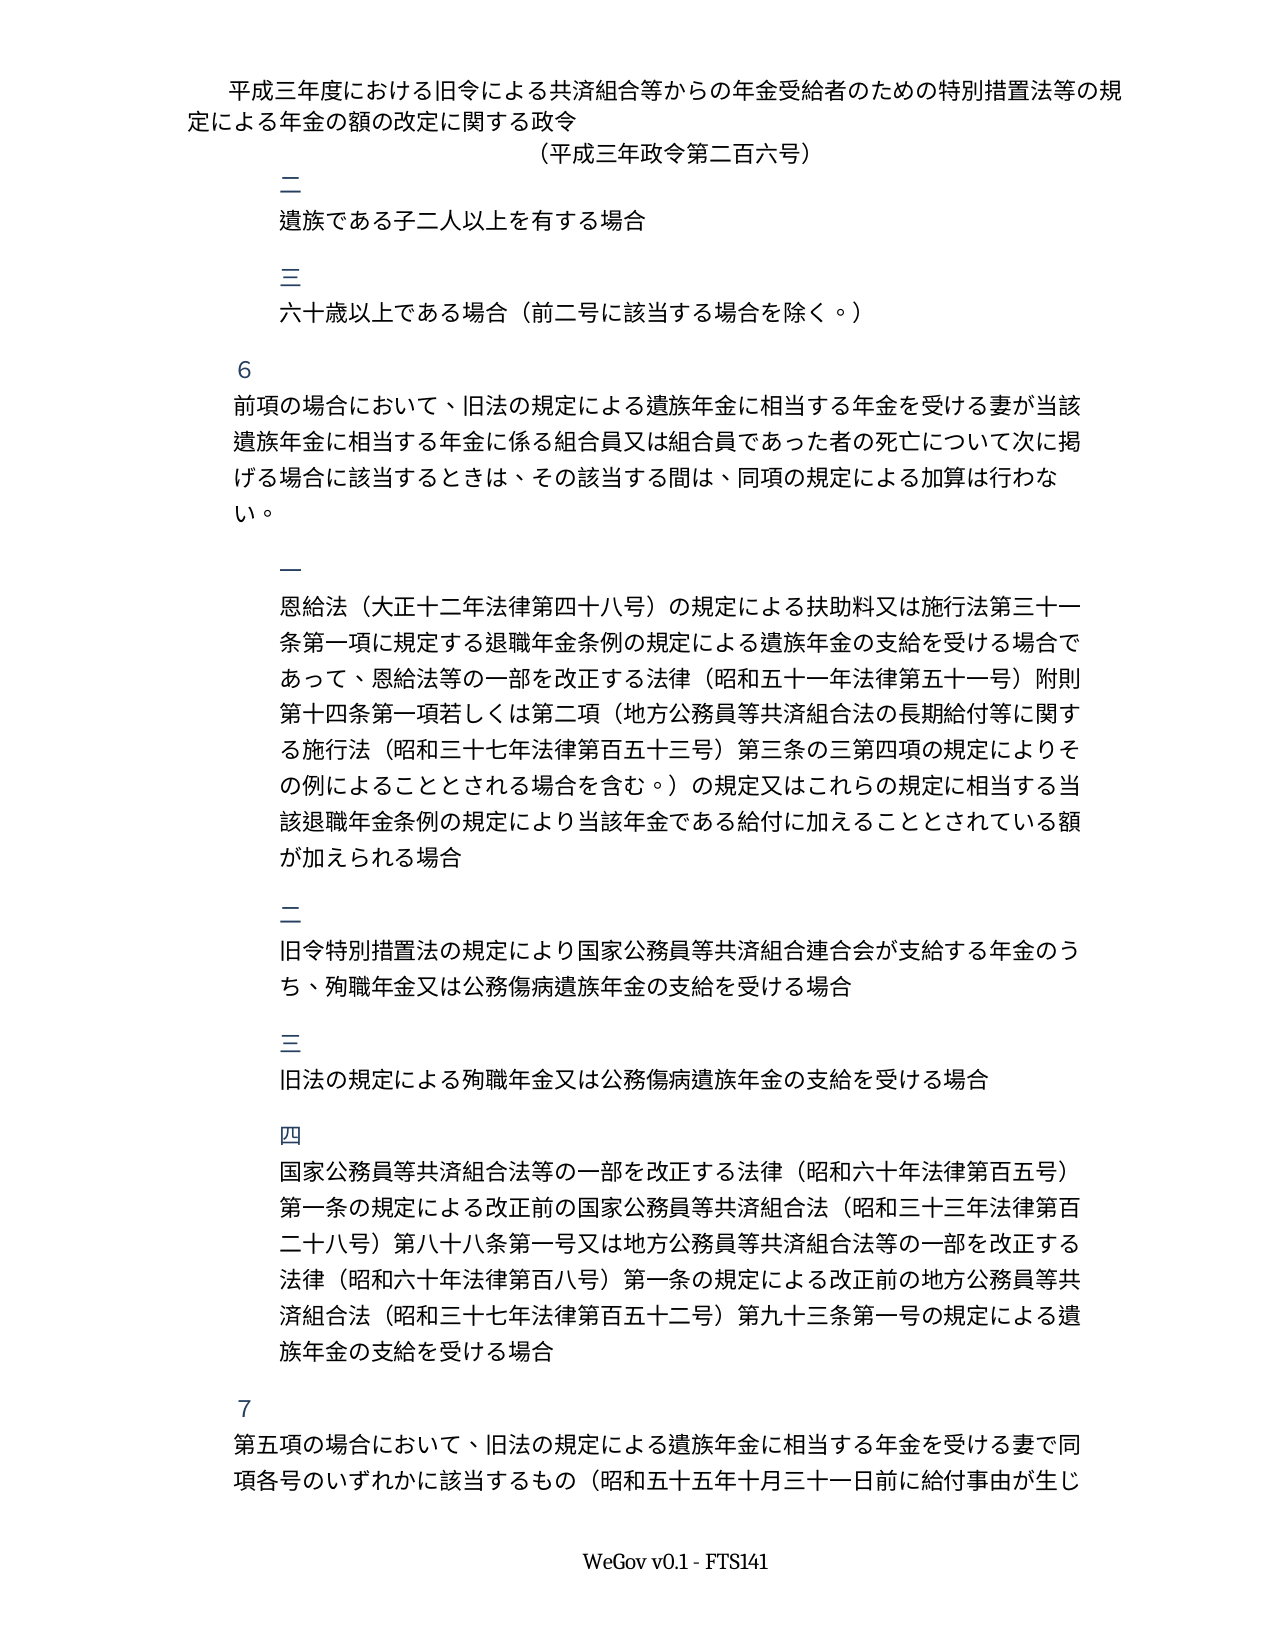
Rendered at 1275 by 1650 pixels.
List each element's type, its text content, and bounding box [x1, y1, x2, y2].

subtitle 三 [279, 261, 1087, 293]
text 旧令特別措置法の規定により国家公務員等共済組合連合会が支給する年金のうち、殉職年金又は公務傷病遺族年金の支給を受ける場合 [279, 935, 1087, 1002]
subtitle 二 [279, 899, 1087, 930]
subtitle 四 [279, 1120, 1087, 1152]
text 旧法の規定による殉職年金又は公務傷病遺族年金の支給を受ける場合 [279, 1063, 1087, 1095]
subtitle 二 [279, 169, 1087, 200]
subtitle 三 [279, 1028, 1087, 1059]
text 前項の場合において、旧法の規定による遺族年金に相当する年金を受ける妻が当該遺族年金に相当する年金に係る組合員又は組合員であった者の死亡について次に掲げる場合に該当するときは、その該当する間は、同項の規定による加算は行わない。 [233, 390, 1087, 529]
text 遺族である子二人以上を有する場合 [279, 205, 1087, 236]
text 六十歳以上である場合（前二号に該当する場合を除く。） [279, 297, 1087, 329]
subtitle ６ [233, 354, 1087, 385]
text 恩給法（大正十二年法律第四十八号）の規定による扶助料又は施行法第三十一条第一項に規定する退職年金条例の規定による遺族年金の支給を受ける場合であって、恩給法等の一部を改正する法律（昭和五十一年法律第五十一号）附則第十四条第一項若しくは第二項（地方公務員等共済組合法の長期給付等に関する施行法（昭和三十七年法律第百五十三号）第三条の三第四項の規定によりその例によることとされる場合を含む。）の規定又はこれらの規定に相当する当該退職年金条例の規定により当該年金である給付に加えることとされている額が加えられる場合 [279, 591, 1087, 873]
text 国家公務員等共済組合法等の一部を改正する法律（昭和六十年法律第百五号）第一条の規定による改正前の国家公務員等共済組合法（昭和三十三年法律第百二十八号）第八十八条第一号又は地方公務員等共済組合法等の一部を改正する法律（昭和六十年法律第百八号）第一条の規定による改正前の地方公務員等共済組合法（昭和三十七年法律第百五十二号）第九十三条第一号の規定による遺族年金の支給を受ける場合 [279, 1156, 1087, 1367]
subtitle 一 [279, 555, 1087, 586]
subtitle ７ [233, 1393, 1087, 1424]
